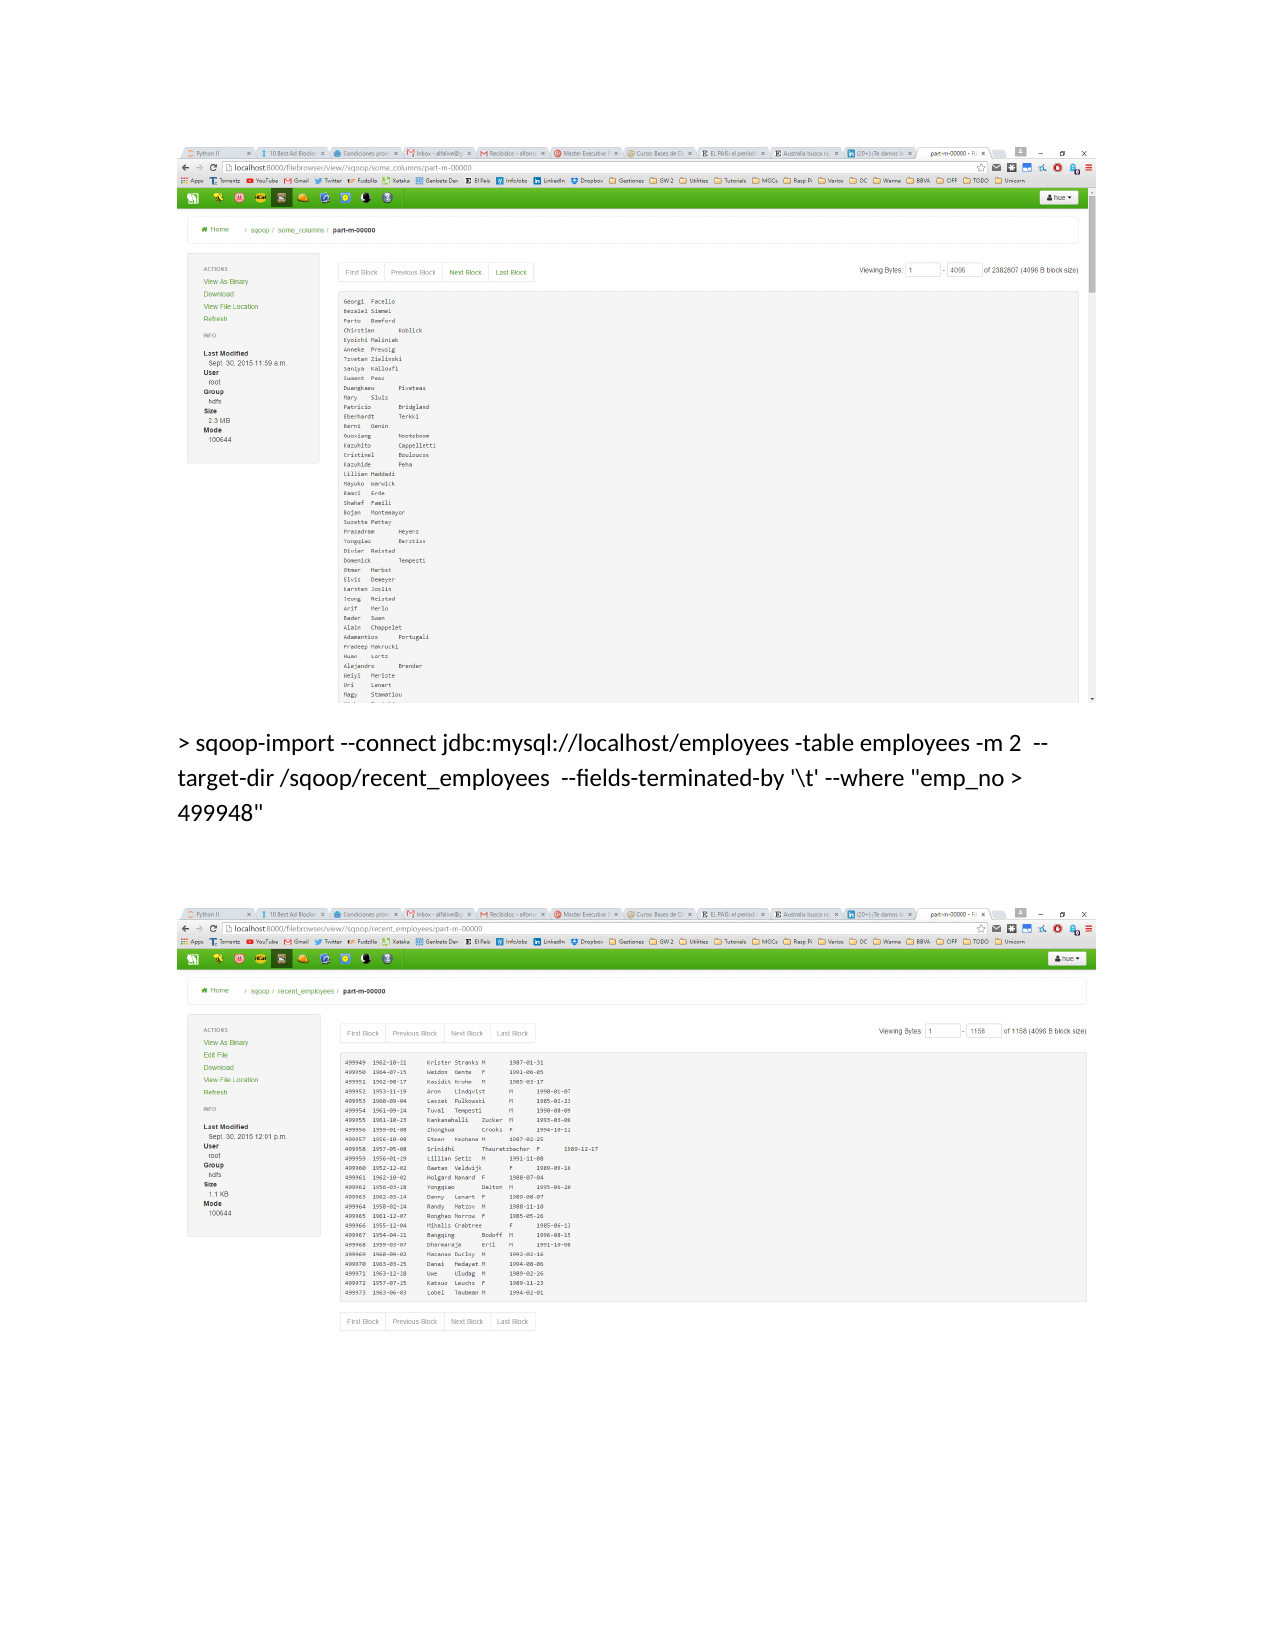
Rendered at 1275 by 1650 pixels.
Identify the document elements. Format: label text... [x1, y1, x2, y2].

text > sqoop-import --connect jdbc:mysql://localhost/employees -table employees -m 2 --target-dir /sqoop/recent_employees --fields-terminated-by '\t' --where "emp_no > 499948" [177, 727, 1098, 828]
picture [177, 908, 1096, 1464]
picture [177, 147, 1096, 703]
